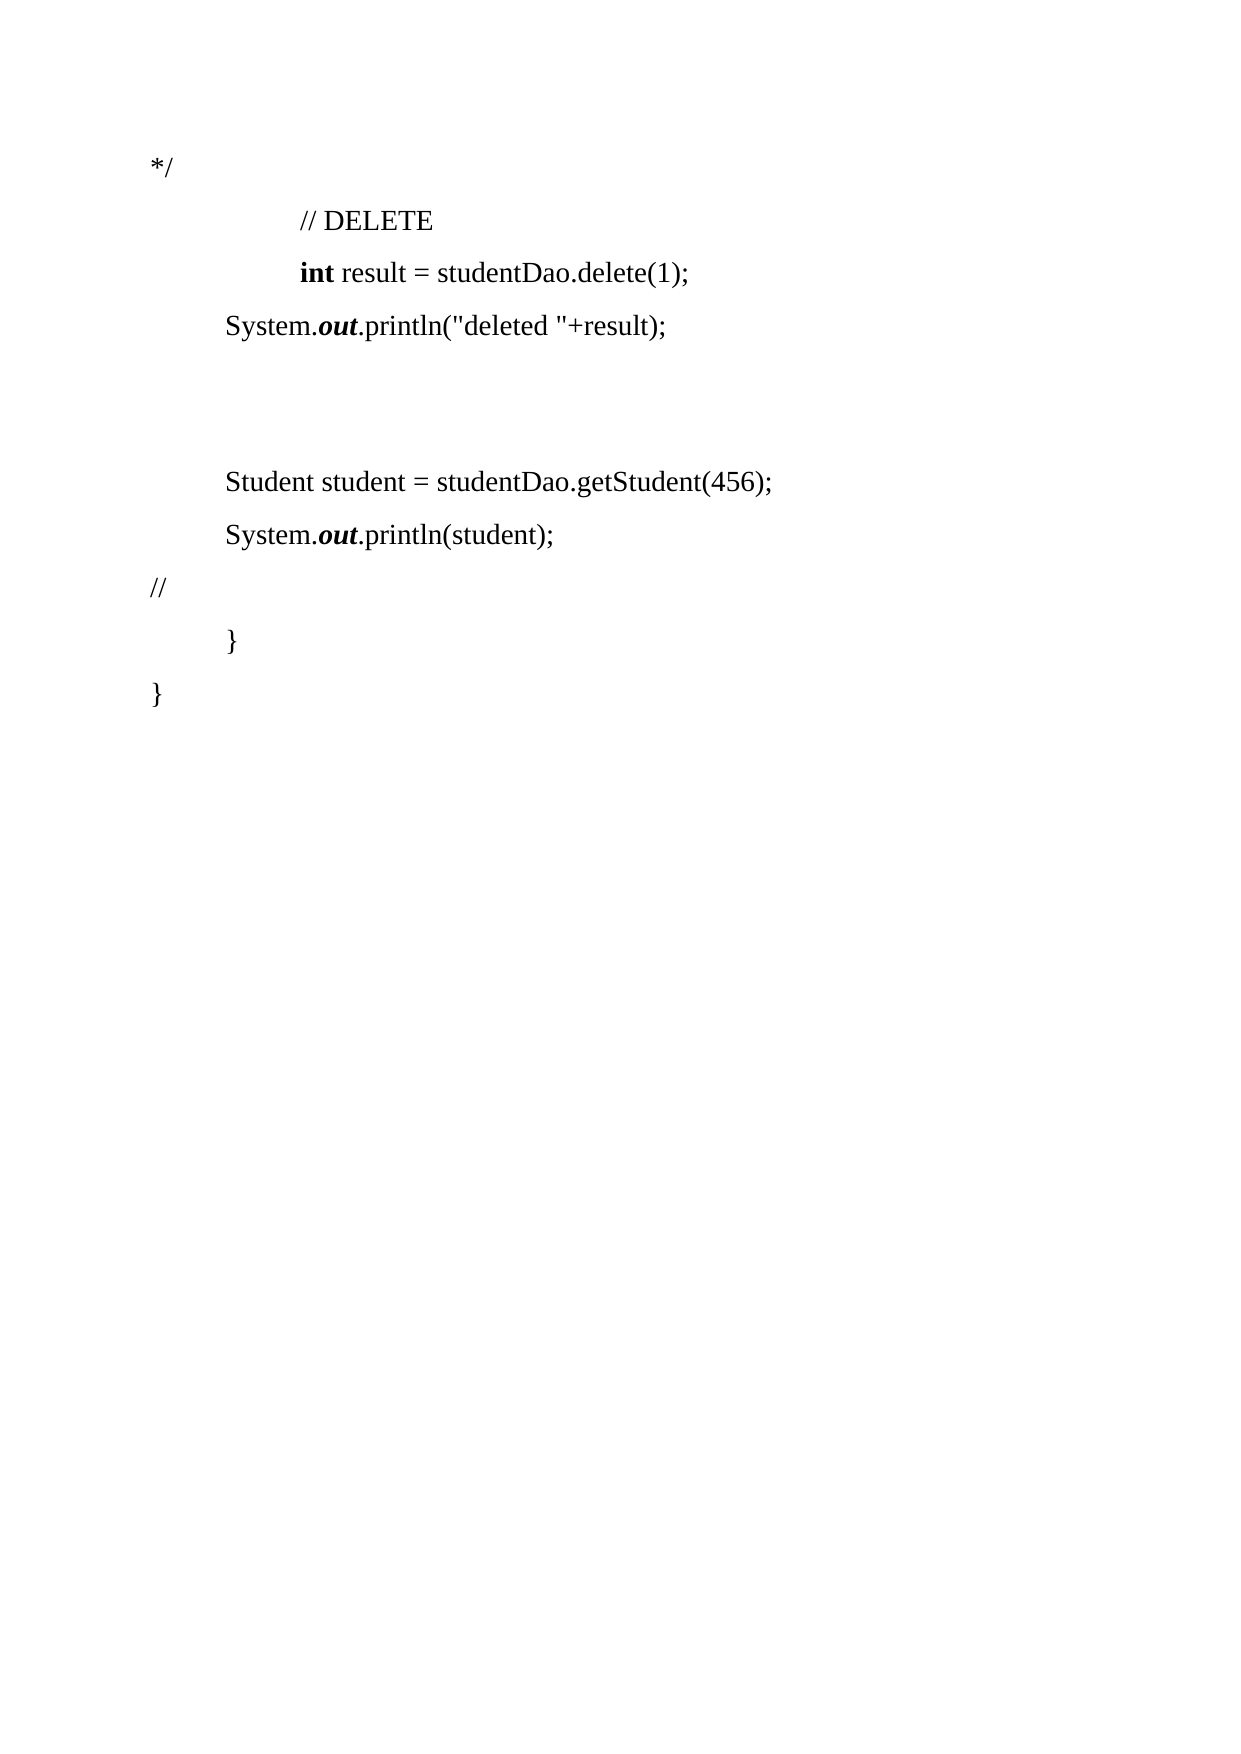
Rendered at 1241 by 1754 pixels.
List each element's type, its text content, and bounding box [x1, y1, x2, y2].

text // [150, 570, 1090, 604]
text Student student = studentDao.getStudent(456); [150, 464, 1090, 498]
text System.out.println("deleted "+result); [150, 308, 1090, 342]
text */ [150, 150, 1090, 183]
text // DELETE [150, 203, 1090, 236]
text int result = studentDao.delete(1); [150, 256, 1090, 289]
text System.out.println(student); [150, 517, 1090, 551]
text } [150, 676, 1090, 709]
text } [150, 623, 1090, 657]
